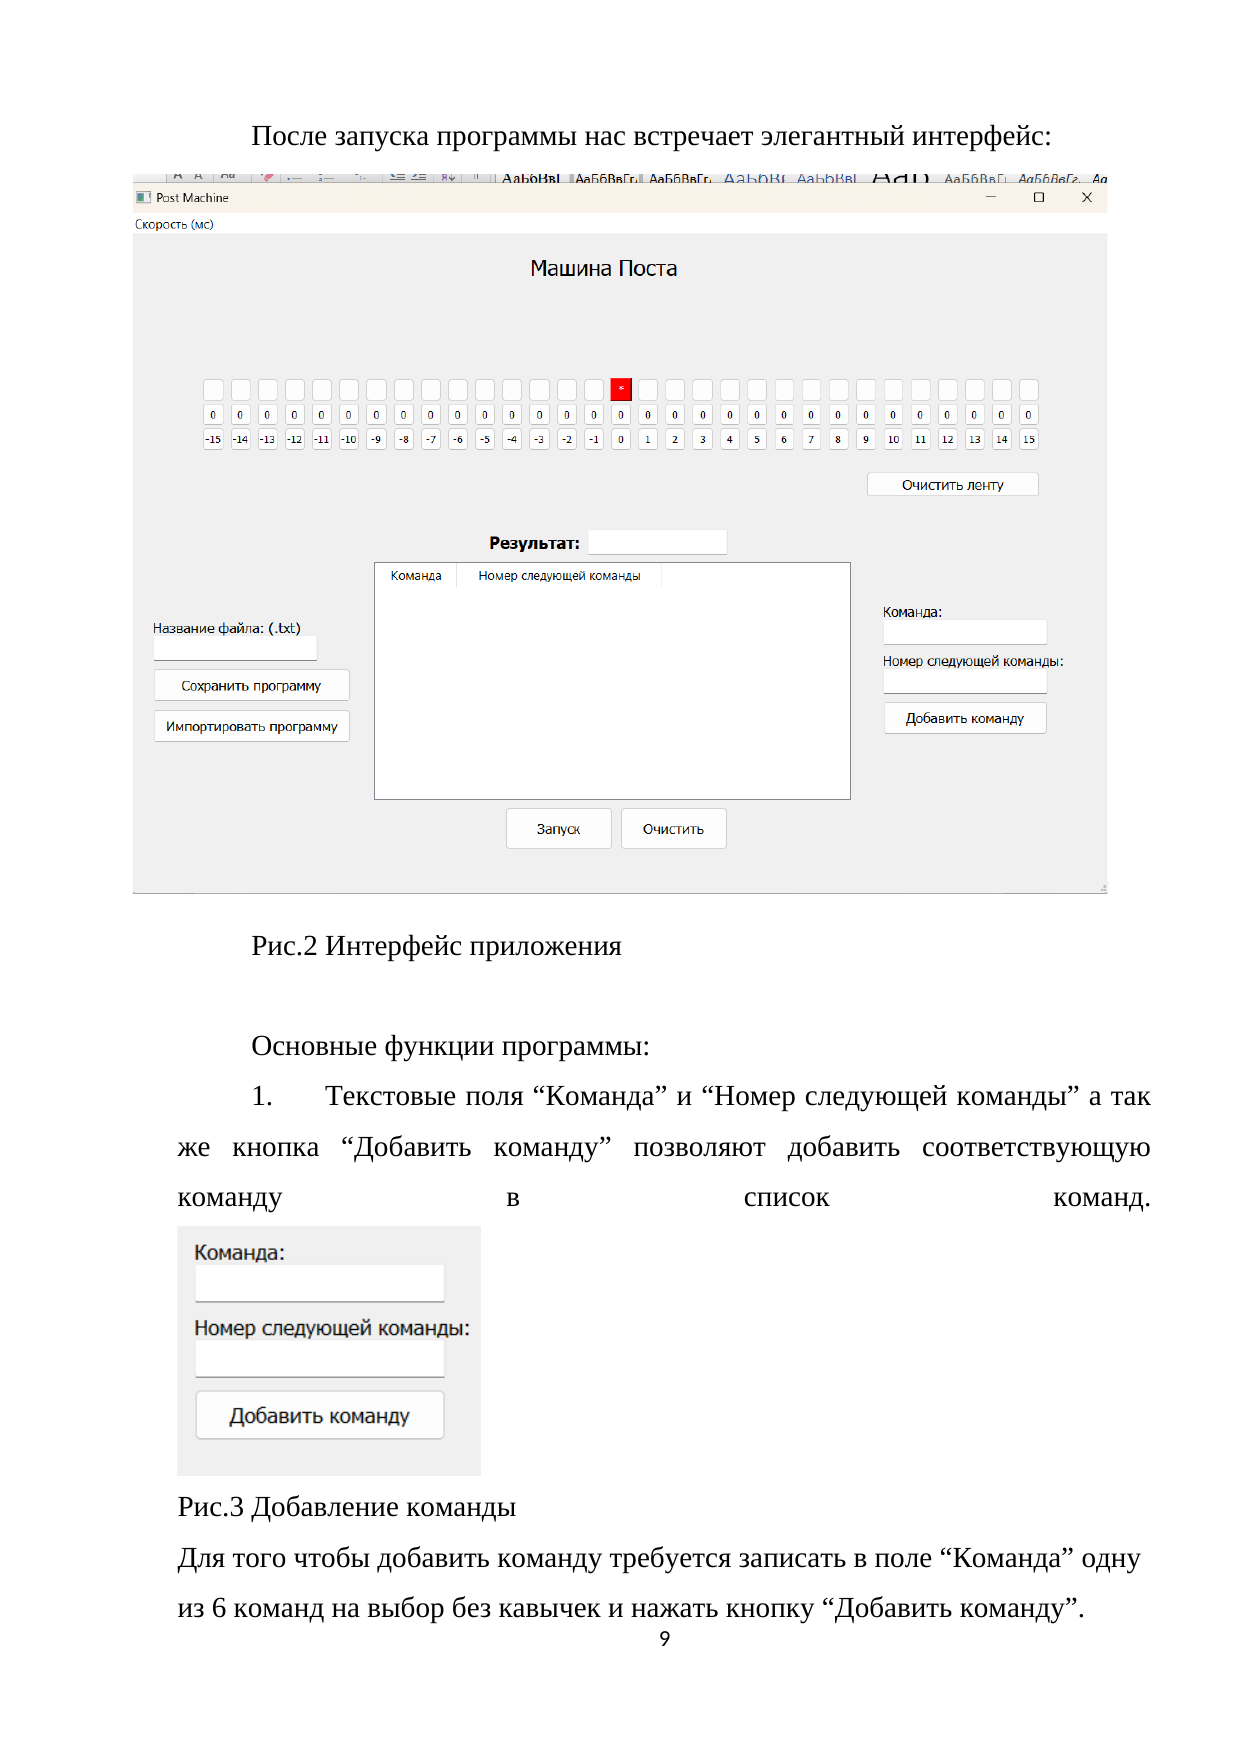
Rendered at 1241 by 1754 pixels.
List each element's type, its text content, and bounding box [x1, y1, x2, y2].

picture [177, 1226, 481, 1476]
text После запуска программы нас встречает элегантный интерфейс: [177, 118, 1152, 152]
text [177, 1489, 1152, 1623]
picture [132, 174, 1108, 894]
text Основные функции программы: [177, 1028, 1152, 1062]
list Текстовые поля “Команда” и “Номер следующей команды” а так же кнопка “Добавить команду” позволяют добавить соответствующую команду в список команд. [177, 1078, 1152, 1475]
